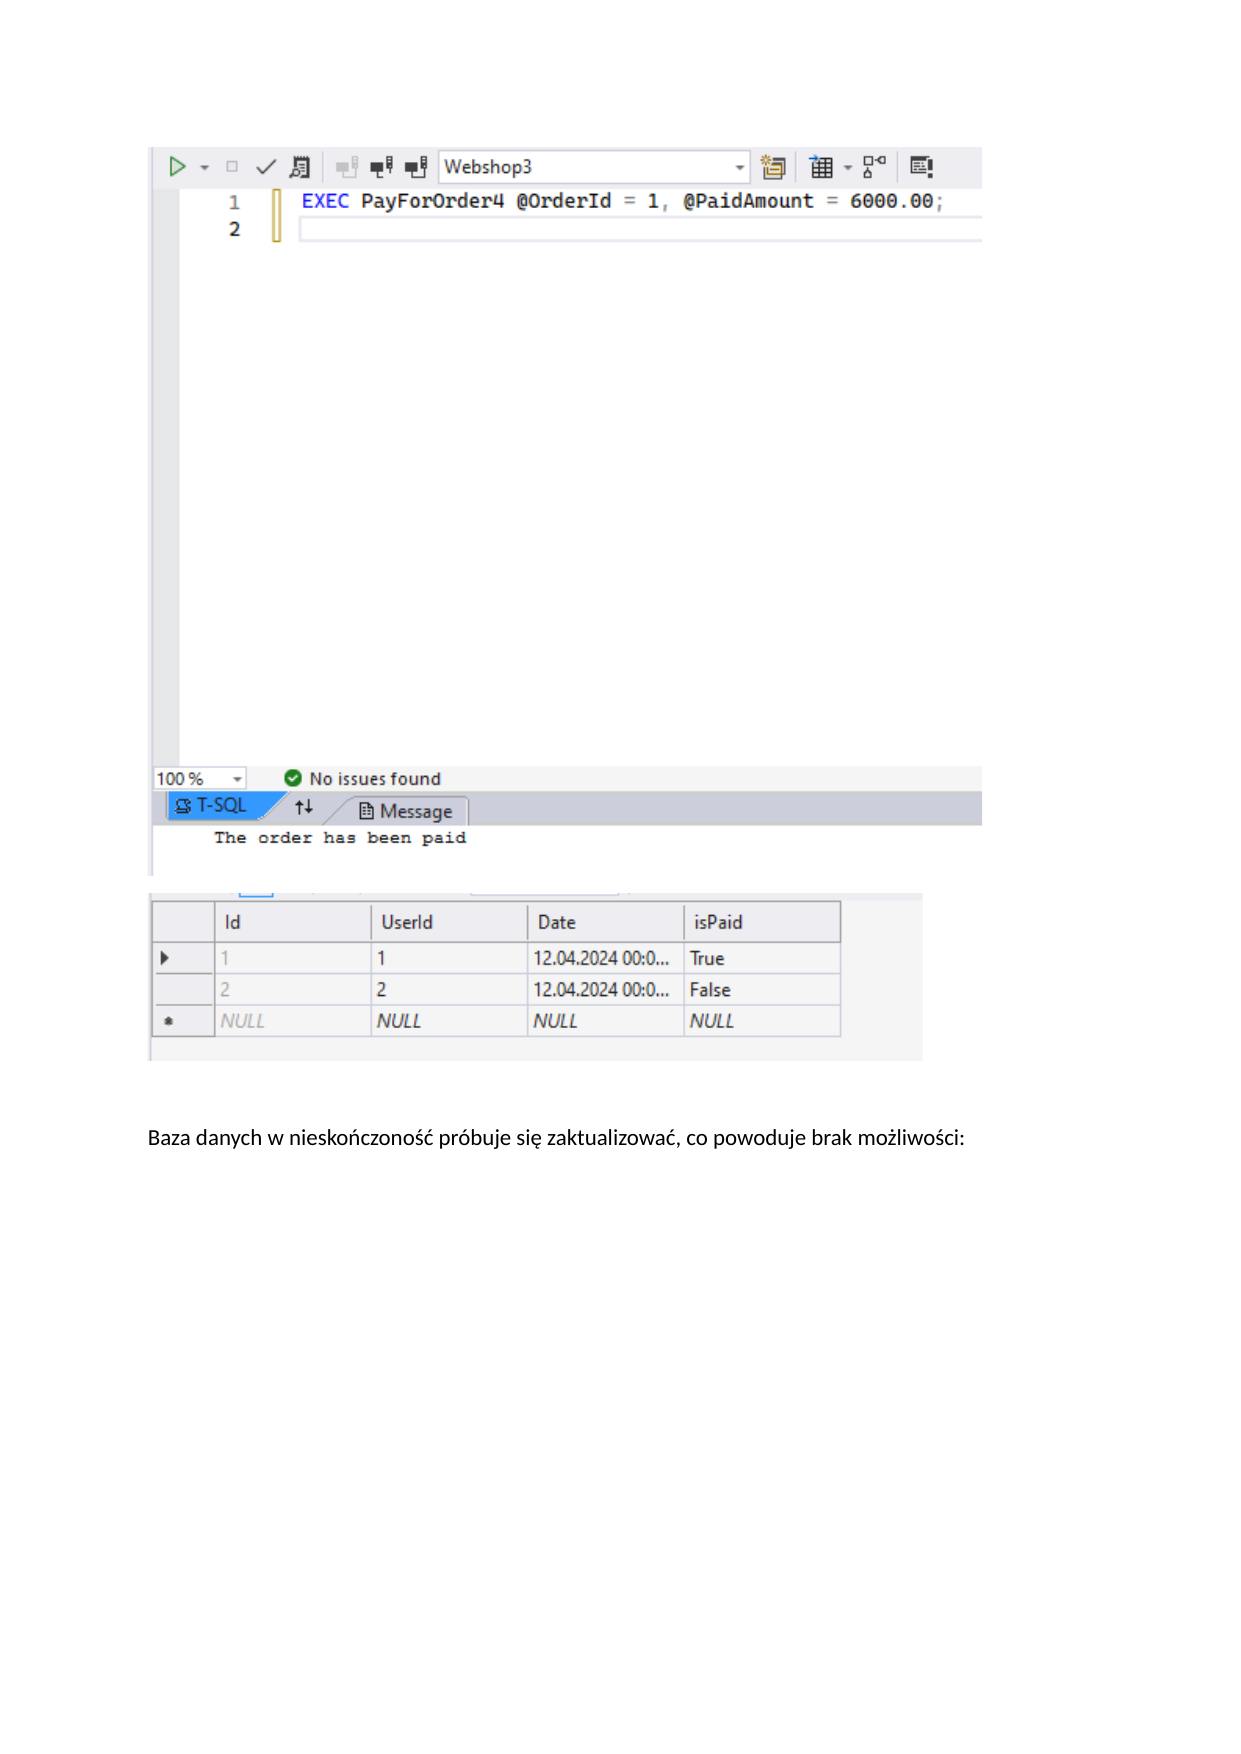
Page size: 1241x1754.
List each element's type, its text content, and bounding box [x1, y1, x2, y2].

text Baza danych w nieskończoność próbuje się zaktualizować, co powoduje brak możliwości: [148, 1123, 1093, 1152]
picture [147, 147, 983, 876]
picture [147, 893, 923, 1061]
